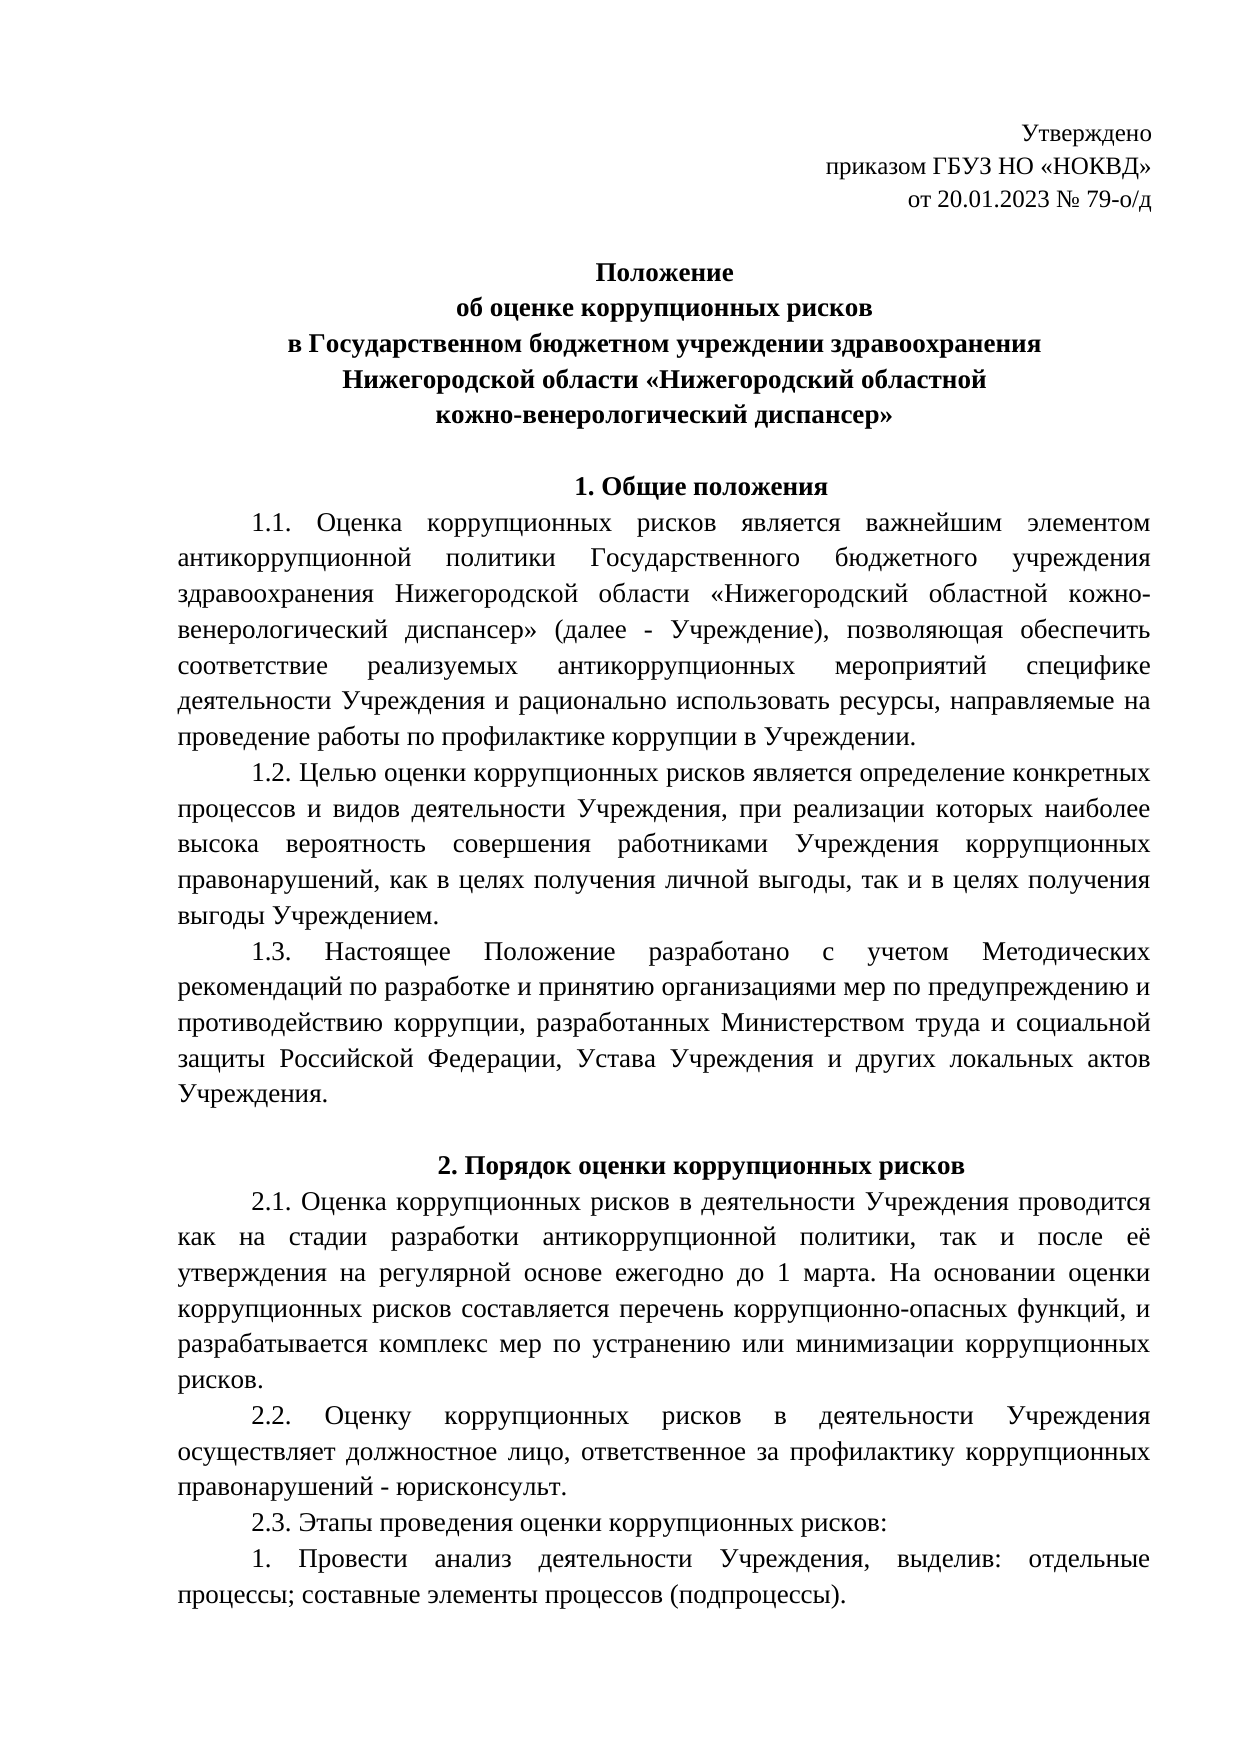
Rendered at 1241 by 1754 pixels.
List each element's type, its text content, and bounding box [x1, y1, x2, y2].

text Нижегородской области «Нижегородский областной [177, 363, 1152, 394]
text от 20.01.2023 № 79-о/д [177, 184, 1152, 213]
text в Государственном бюджетном учреждении здравоохранения [177, 327, 1152, 358]
text 1.2. Целью оценки коррупционных рисков является определение конкретных процессов и видов деятельности Учреждения, при реализации которых наиболее высока вероятность совершения работниками Учреждения коррупционных правонарушений, как в целях получения личной выгоды, так и в целях получения выгоды Учреждением. [177, 756, 1152, 930]
text Положение [177, 256, 1152, 287]
text 1. Общие положения [177, 470, 1152, 501]
text об оценке коррупционных рисков [177, 291, 1152, 323]
text 2.3. Этапы проведения оценки коррупционных рисков: [177, 1506, 1152, 1537]
text приказом ГБУЗ НО «НОКВД» [177, 151, 1152, 180]
text кожно-венерологический диспансер» [177, 399, 1152, 430]
text 2.1. Оценка коррупционных рисков в деятельности Учреждения проводится как на стадии разработки антикоррупционной политики, так и после её утверждения на регулярной основе ежегодно до 1 марта. На основании оценки коррупционных рисков составляется перечень коррупционно-опасных функций, и разрабатывается комплекс мер по устранению или минимизации коррупционных рисков. [177, 1185, 1152, 1394]
text 2. Порядок оценки коррупционных рисков [177, 1149, 1152, 1180]
text 1. Провести анализ деятельности Учреждения, выделив: отдельные процессы; составные элементы процессов (подпроцессы). [177, 1542, 1152, 1609]
text 1.1. Оценка коррупционных рисков является важнейшим элементом антикоррупционной политики Государственного бюджетного учреждения здравоохранения Нижегородской области «Нижегородский областной кожно-венерологический диспансер» (далее - Учреждение), позволяющая обеспечить соответствие реализуемых антикоррупционных мероприятий специфике деятельности Учреждения и рационально использовать ресурсы, направляемые на проведение работы по профилактике коррупции в Учреждении. [177, 506, 1152, 751]
text Утверждено [177, 118, 1152, 147]
text 2.2. Оценку коррупционных рисков в деятельности Учреждения осуществляет должностное лицо, ответственное за профилактику коррупционных правонарушений - юрисконсульт. [177, 1399, 1152, 1502]
text 1.3. Настоящее Положение разработано с учетом Методических рекомендаций по разработке и принятию организациями мер по предупреждению и противодействию коррупции, разработанных Министерством труда и социальной защиты Российской Федерации, Устава Учреждения и других локальных актов Учреждения. [177, 934, 1152, 1109]
